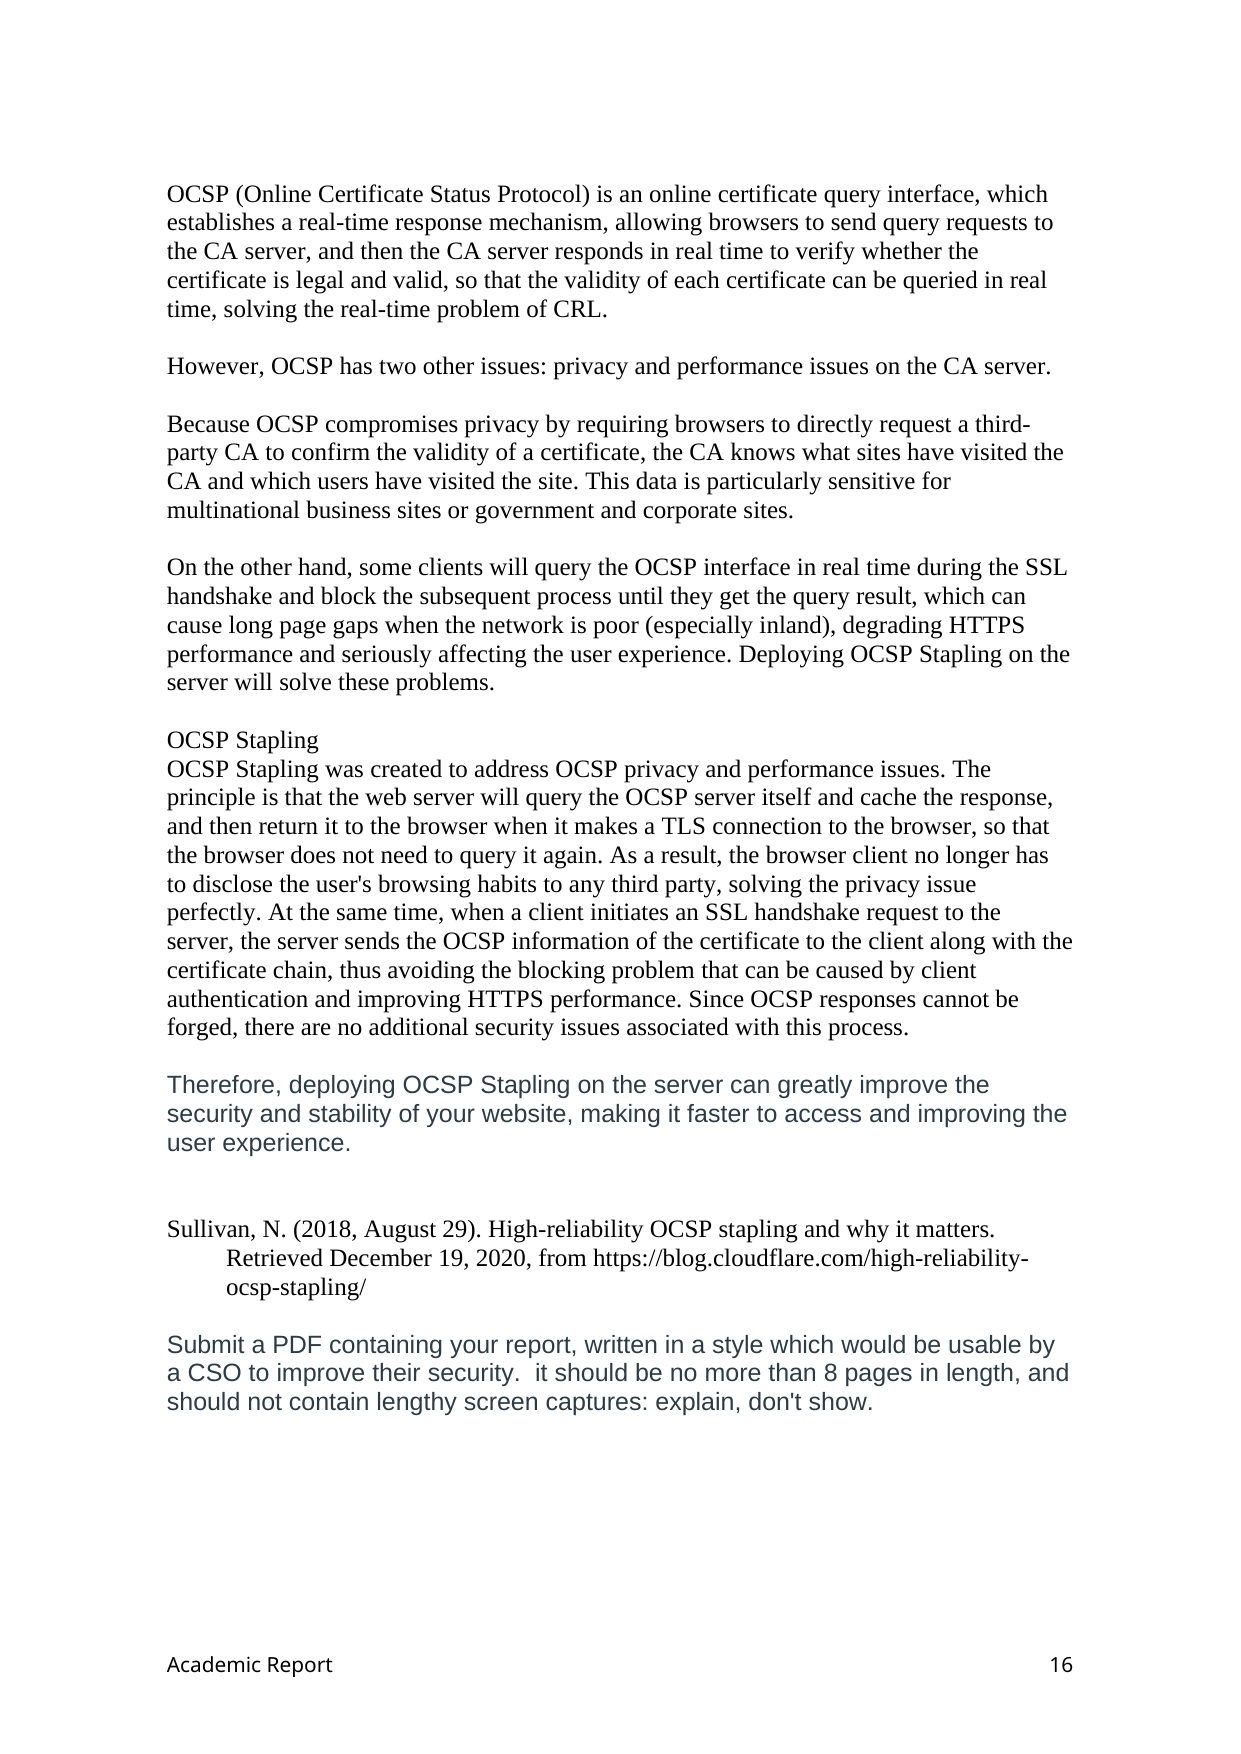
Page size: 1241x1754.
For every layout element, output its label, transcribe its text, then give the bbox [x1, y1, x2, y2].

text Therefore, deploying OCSP Stapling on the server can greatly improve the security and stability of your website, making it faster to access and improving the user experience. [167, 1070, 1073, 1156]
text OCSP (Online Certificate Status Protocol) is an online certificate query interface, which establishes a real-time response mechanism, allowing browsers to send query requests to the CA server, and then the CA server responds in real time to verify whether the certificate is legal and valid, so that the validity of each certificate can be queried in real time, solving the real-time problem of CRL. [167, 179, 1073, 322]
text Because OCSP compromises privacy by requiring browsers to directly request a third-party CA to confirm the validity of a certificate, the CA knows what sites have visited the CA and which users have visited the site. This data is particularly sensitive for multinational business sites or government and corporate sites. [167, 409, 1073, 524]
text OCSP Stapling [167, 725, 1073, 754]
text On the other hand, some clients will query the OCSP interface in real time during the SSL handshake and block the subsequent process until they get the query result, which can cause long page gaps when the network is poor (especially inland), degrading HTTPS performance and seriously affecting the user experience. Deploying OCSP Stapling on the server will solve these problems. [167, 552, 1073, 696]
text OCSP Stapling was created to address OCSP privacy and performance issues. The principle is that the web server will query the OCSP server itself and cache the response, and then return it to the browser when it makes a TLS connection to the browser, so that the browser does not need to query it again. As a result, the browser client no longer has to disclose the user's browsing habits to any third party, solving the privacy issue perfectly. At the same time, when a client initiates an SSL handshake request to the server, the server sends the OCSP information of the certificate to the client along with the certificate chain, thus avoiding the blocking problem that can be caused by client authentication and improving HTTPS performance. Since OCSP responses cannot be forged, there are no additional security issues associated with this process. [167, 754, 1073, 1041]
text However, OCSP has two other issues: privacy and performance issues on the CA server. [167, 351, 1073, 380]
text Sullivan, N. (2018, August 29). High-reliability OCSP stapling and why it matters. Retrieved December 19, 2020, from https://blog.cloudflare.com/high-reliability-ocsp-stapling/ [167, 1214, 1073, 1300]
text Submit a PDF containing your report, written in a style which would be usable by a CSO to improve their security. it should be no more than 8 pages in length, and should not contain lengthy screen captures: explain, don't show. [167, 1329, 1073, 1416]
